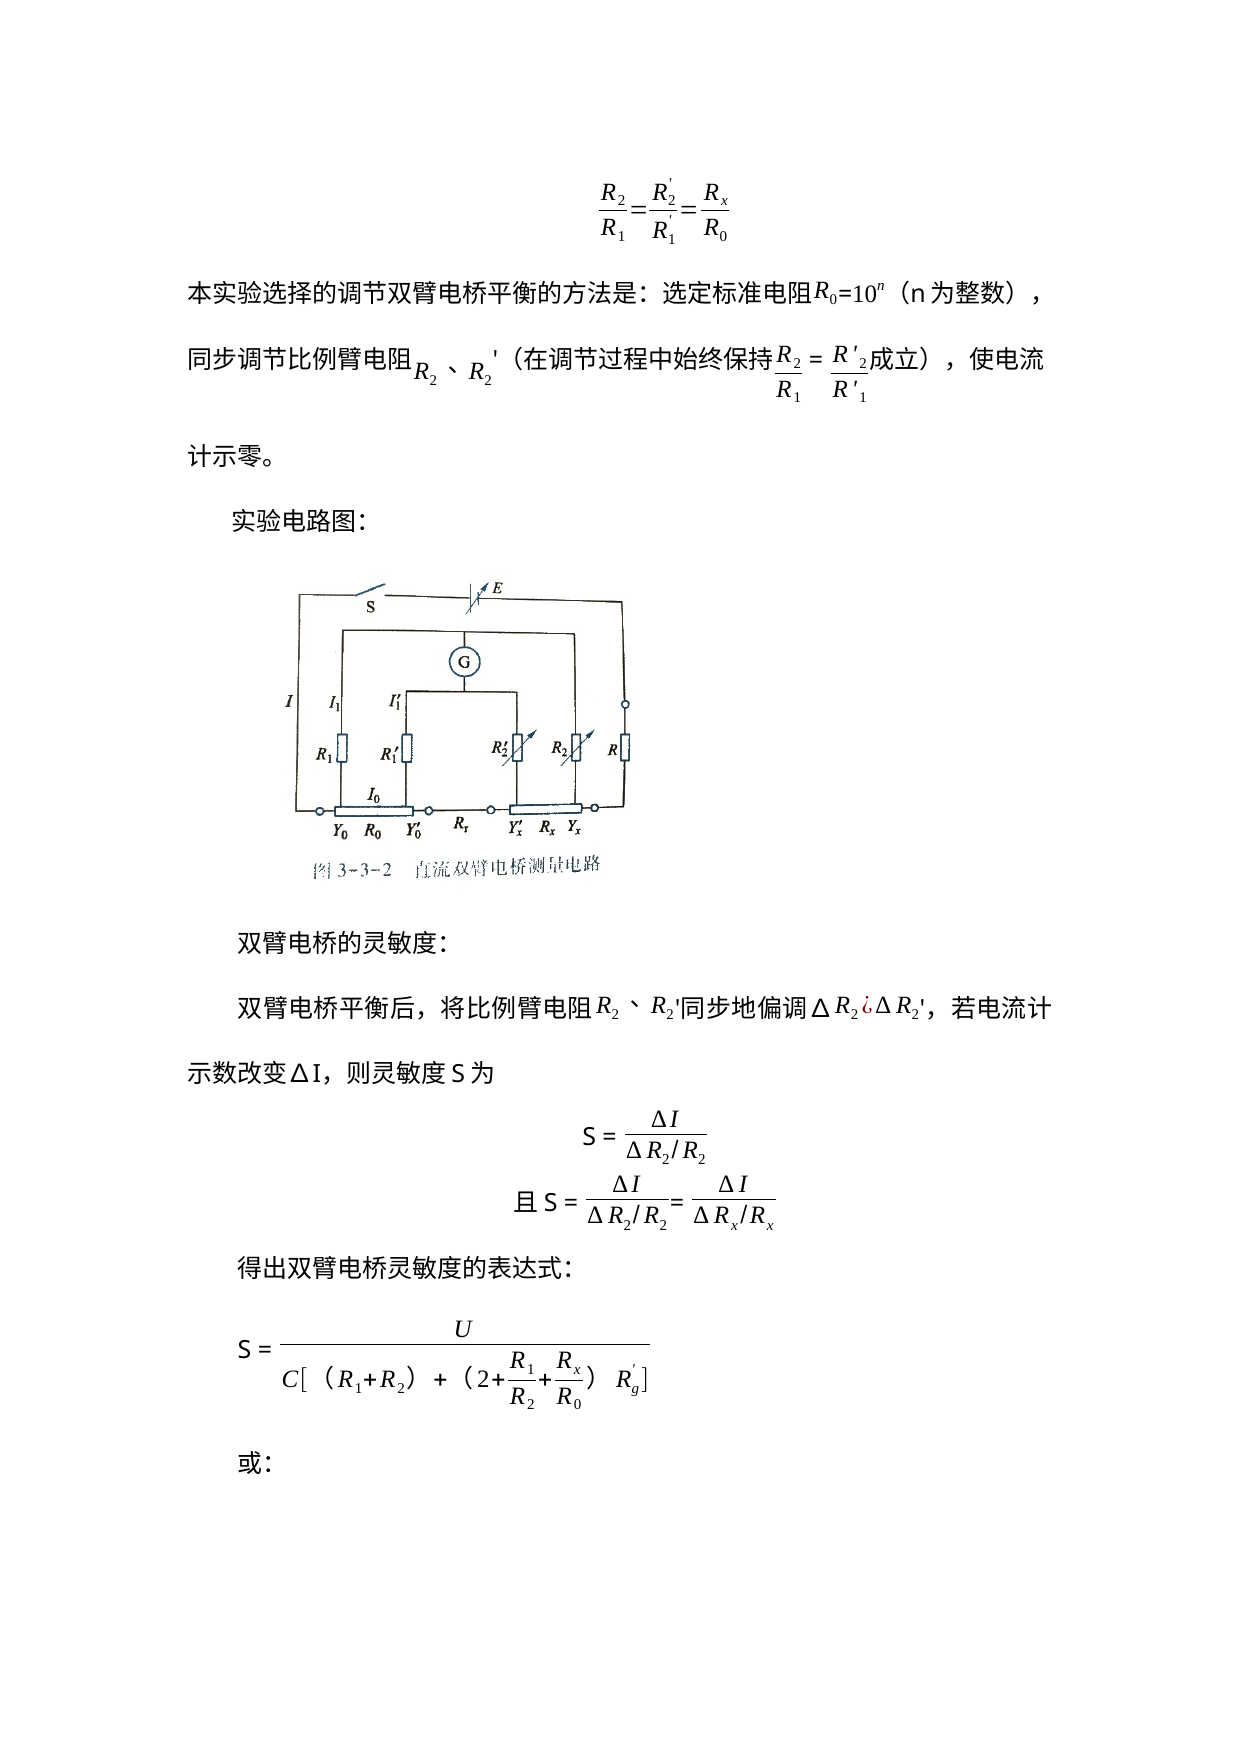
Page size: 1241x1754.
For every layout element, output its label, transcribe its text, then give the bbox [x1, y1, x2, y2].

text S = [187, 1299, 1053, 1429]
text 得出双臂电桥灵敏度的表达式： [187, 1234, 1053, 1299]
text 且S = = [187, 1169, 1053, 1234]
text 实验电路图： [187, 487, 1053, 552]
text 双臂电桥平衡后，将比例臂电阻'同步地偏调∆'，若电流计示数改变∆I，则灵敏度S为 [187, 974, 1053, 1104]
text 或： [187, 1429, 1053, 1494]
text S = [187, 1104, 1053, 1169]
text 本实验选择的调节双臂电桥平衡的方法是：选定标准电阻=（n为整数），同步调节比例臂电阻'（在调节过程中始终保持 = 成立），使电流计示零。 [187, 259, 1053, 487]
text 双臂电桥的灵敏度： [187, 909, 1053, 974]
picture [275, 552, 677, 896]
